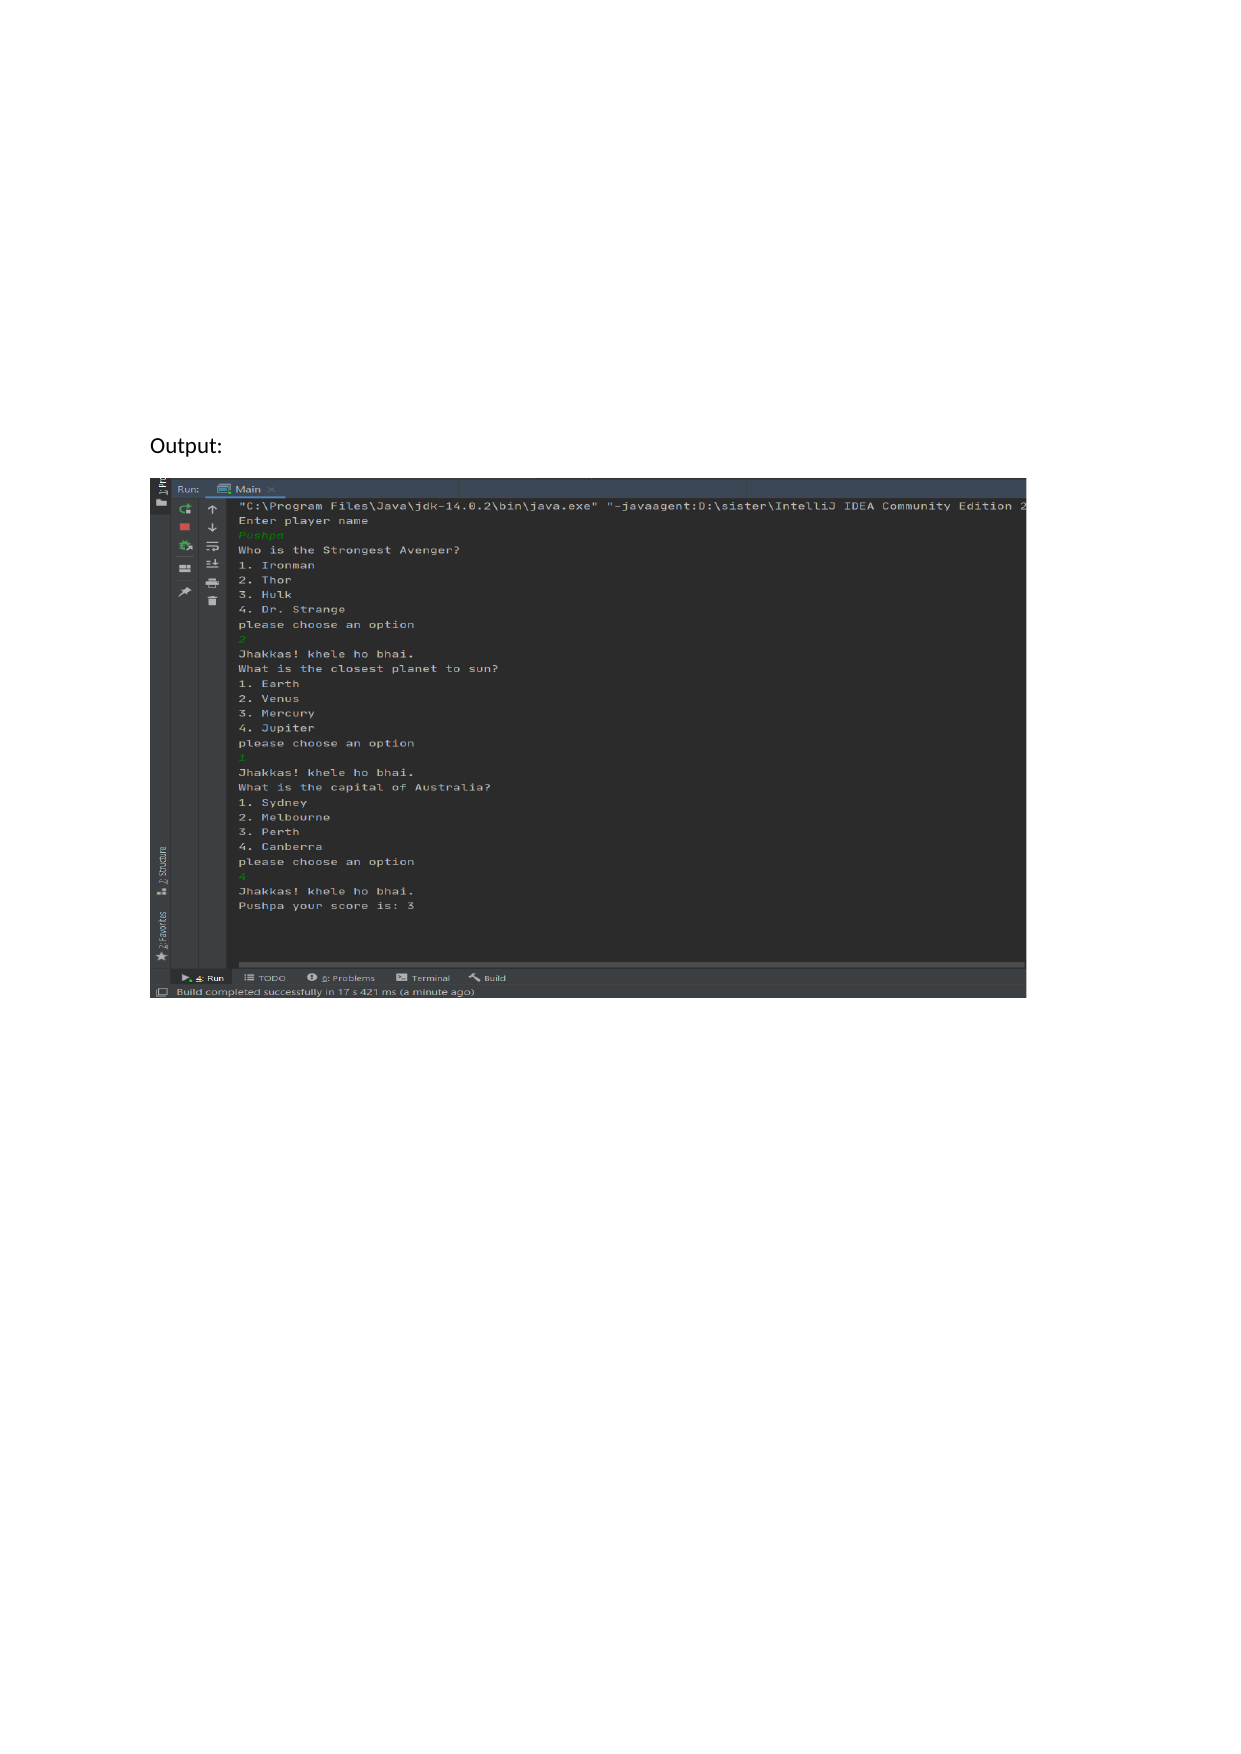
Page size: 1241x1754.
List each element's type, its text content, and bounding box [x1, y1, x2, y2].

text Output: [150, 431, 1090, 459]
picture [150, 478, 1027, 998]
